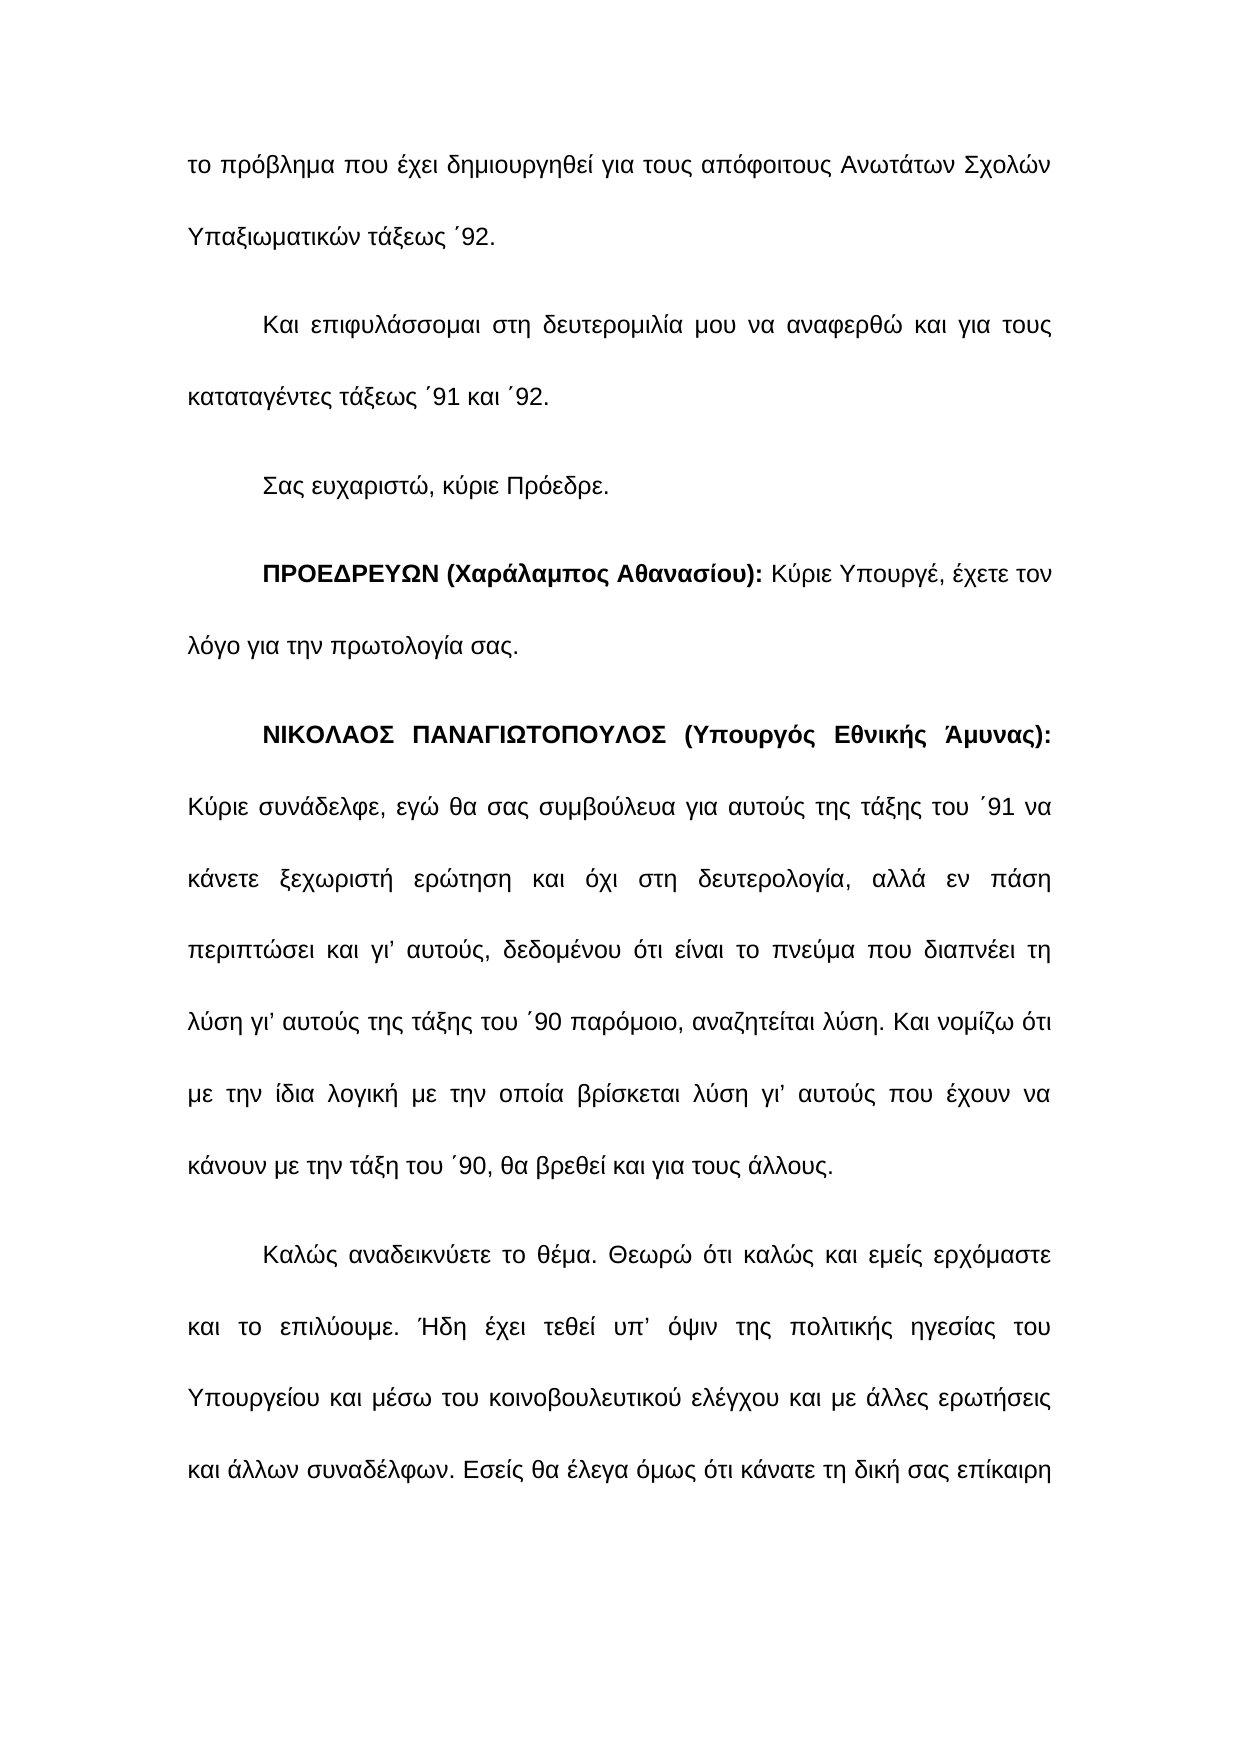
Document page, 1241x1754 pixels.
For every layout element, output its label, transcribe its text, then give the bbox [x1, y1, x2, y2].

text ΝΙΚΟΛΑΟΣ ΠΑΝΑΓΙΩΤΟΠΟΥΛΟΣ (Υπουργός Εθνικής Άμυνας): Κύριε συνάδελφε, εγώ θα σας συμβούλευα για αυτούς της τάξης του ΄91 να κάνετε ξεχωριστή ερώτηση και όχι στη δευτερολογία, αλλά εν πάση περιπτώσει και γι’ αυτούς, δεδομένου ότι είναι το πνεύμα που διαπνέει τη λύση γι’ αυτούς της τάξης του ΄90 παρόμοιο, αναζητείται λύση. Και νομίζω ότι με την ίδια λογική με την οποία βρίσκεται λύση γι’ αυτούς που έχουν να κάνουν με την τάξη του ΄90, θα βρεθεί και για τους άλλους. [187, 720, 1053, 1180]
text ΠΡΟΕΔΡΕΥΩΝ (Χαράλαμπος Αθανασίου): Κύριε Υπουργέ, έχετε τον λόγο για την πρωτολογία σας. [187, 559, 1053, 660]
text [187, 1239, 1053, 1484]
text Και επιφυλάσσομαι στη δευτερομιλία μου να αναφερθώ και για τους καταταγέντες τάξεως ΄91 και ΄92. [187, 310, 1053, 411]
text Σας ευχαριστώ, κύριε Πρόεδρε. [187, 471, 1053, 499]
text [187, 150, 1053, 251]
